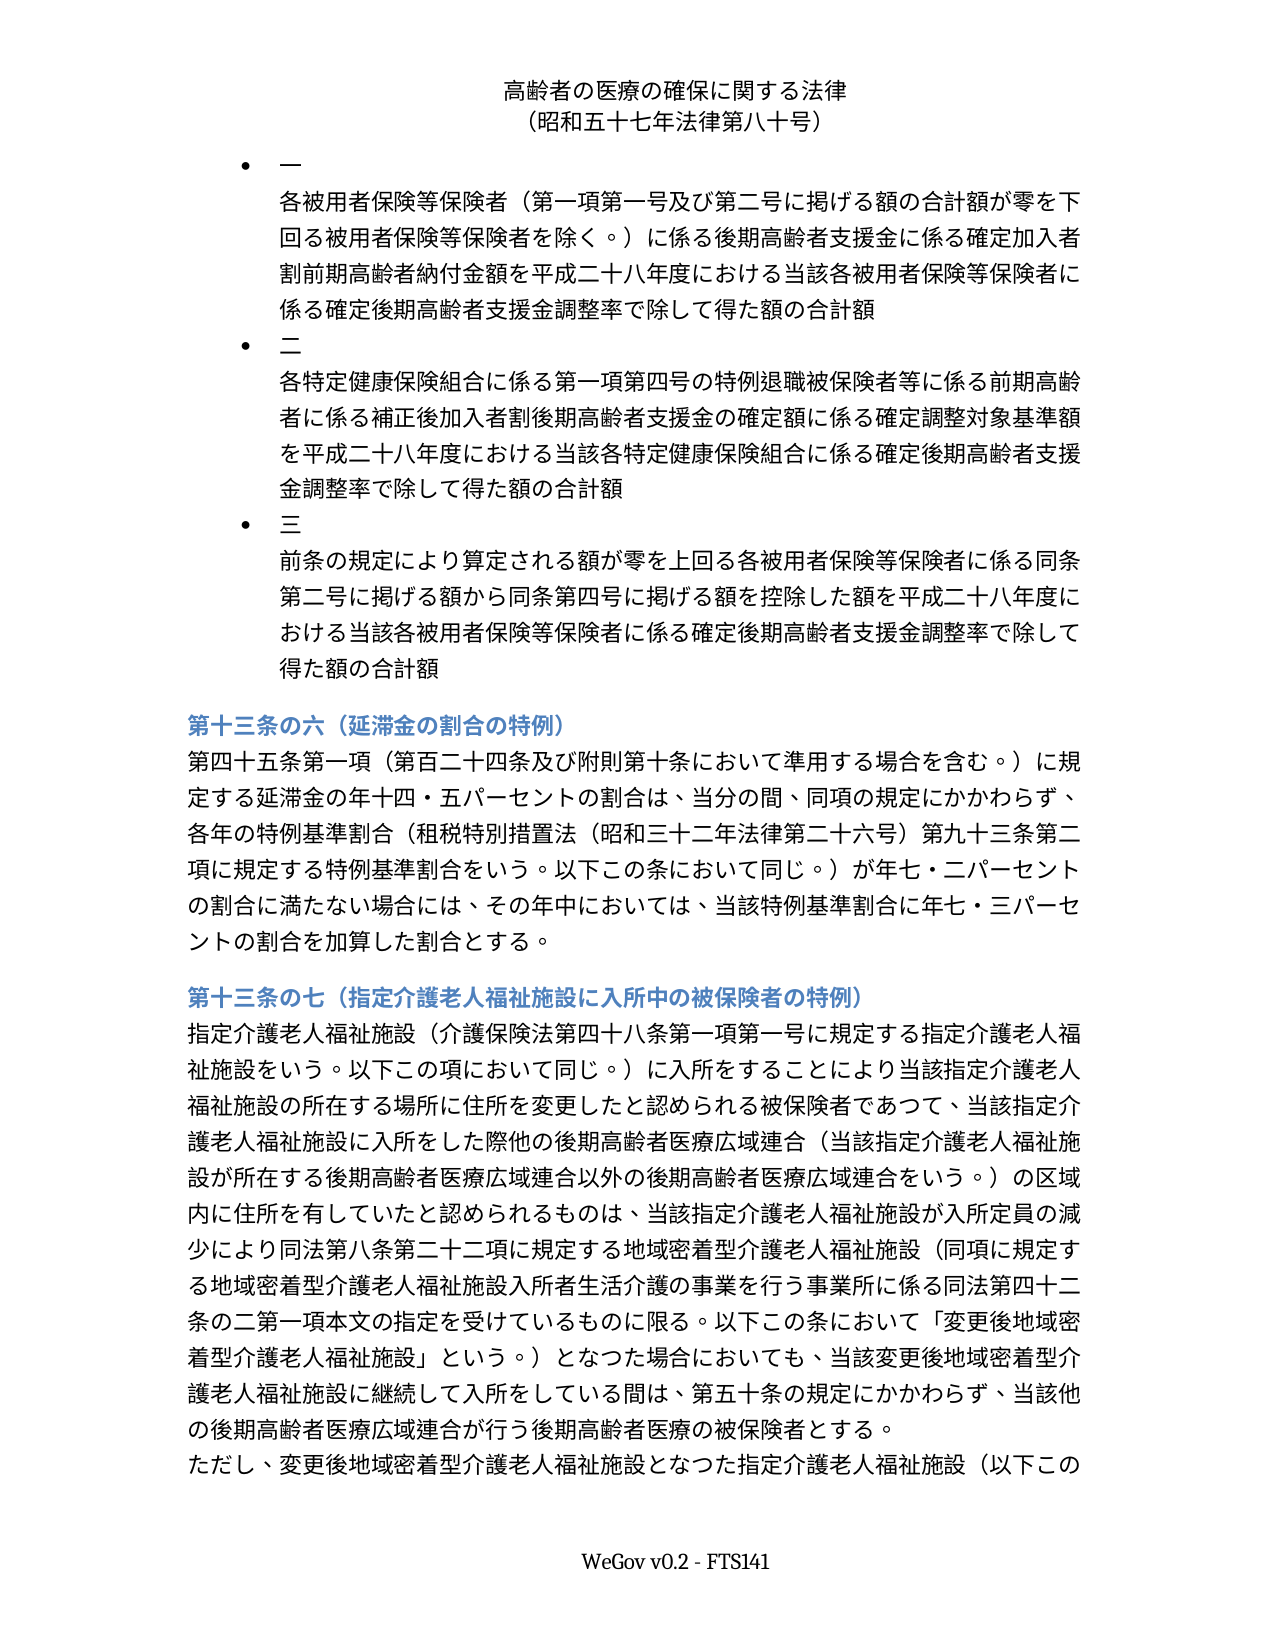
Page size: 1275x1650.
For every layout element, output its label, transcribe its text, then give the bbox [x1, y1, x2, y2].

list 二 各特定健康保険組合に係る第一項第四号の特例退職被保険者等に係る前期高齢者に係る補正後加入者割後期高齢者支援金の確定額に係る確定調整対象基準額を平成二十八年度における当該各特定健康保険組合に係る確定後期高齢者支援金調整率で除して得た額の合計額 [242, 330, 1087, 505]
subtitle 第十三条の七（指定介護老人福祉施設に入所中の被保険者の特例） [187, 982, 1087, 1013]
list 三 前条の規定により算定される額が零を上回る各被用者保険等保険者に係る同条第二号に掲げる額から同条第四号に掲げる額を控除した額を平成二十八年度における当該各被用者保険等保険者に係る確定後期高齢者支援金調整率で除して得た額の合計額 [242, 509, 1087, 684]
subtitle 第十三条の六（延滞金の割合の特例） [187, 710, 1087, 741]
list 一 各被用者保険等保険者（第一項第一号及び第二号に掲げる額の合計額が零を下回る被用者保険等保険者を除く。）に係る後期高齢者支援金に係る確定加入者割前期高齢者納付金額を平成二十八年度における当該各被用者保険等保険者に係る確定後期高齢者支援金調整率で除して得た額の合計額 [242, 150, 1087, 325]
text 第四十五条第一項（第百二十四条及び附則第十条において準用する場合を含む。）に規定する延滞金の年十四・五パーセントの割合は、当分の間、同項の規定にかかわらず、各年の特例基準割合（租税特別措置法（昭和三十二年法律第二十六号）第九十三条第二項に規定する特例基準割合をいう。以下この条において同じ。）が年七・二パーセントの割合に満たない場合には、その年中においては、当該特例基準割合に年七・三パーセントの割合を加算した割合とする。 [187, 746, 1087, 957]
